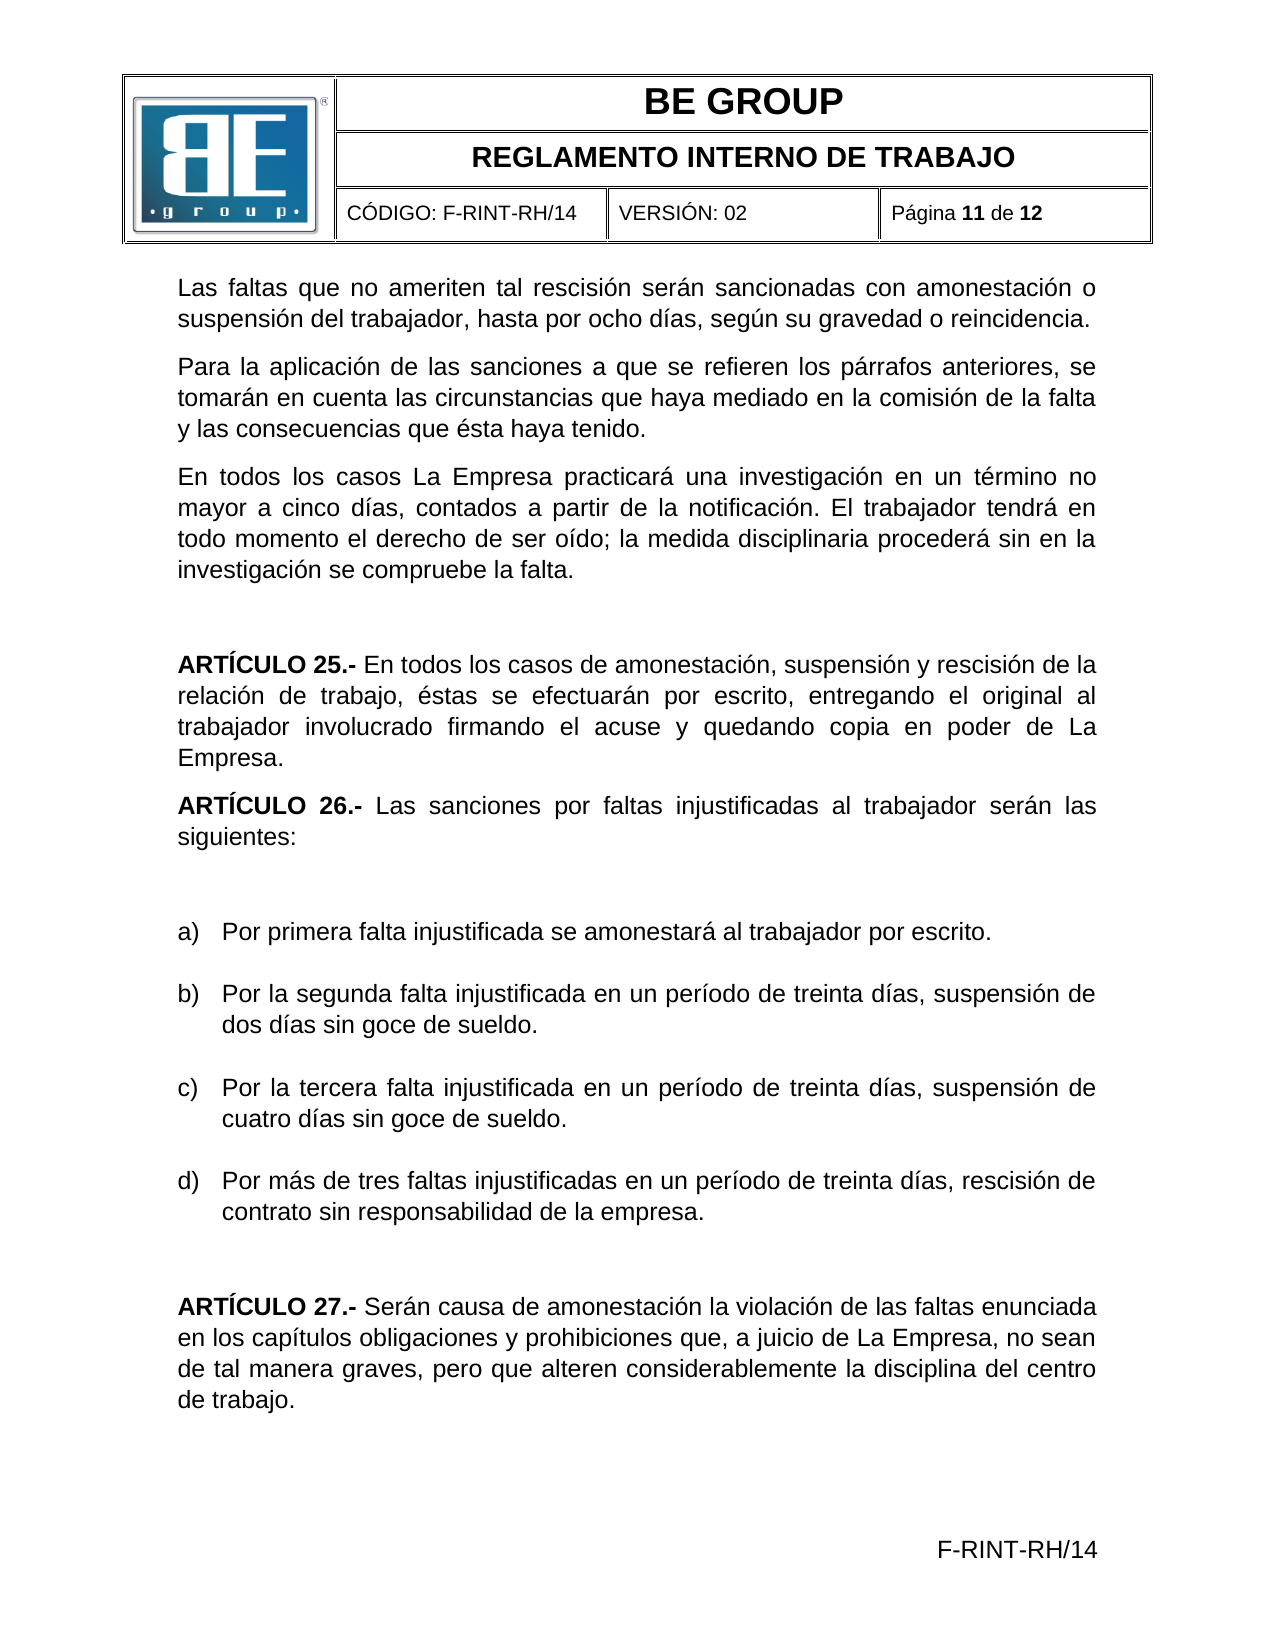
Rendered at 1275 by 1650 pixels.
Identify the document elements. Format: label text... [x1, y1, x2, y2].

text Las faltas que no ameriten tal rescisión serán sancionadas con amonestación o suspensión del trabajador, hasta por ocho días, según su gravedad o reincidencia. [177, 273, 1098, 333]
text ARTÍCULO 26.- Las sanciones por faltas injustificadas al trabajador serán las siguientes: [177, 791, 1098, 851]
list Por la tercera falta injustificada en un período de treinta días, suspensión de cuatro días sin goce de sueldo. [177, 1072, 1098, 1132]
text Para la aplicación de las sanciones a que se refieren los párrafos anteriores, se tomarán en cuenta las circunstancias que haya mediado en la comisión de la falta y las consecuencias que ésta haya tenido. [177, 352, 1098, 442]
list Por la segunda falta injustificada en un período de treinta días, suspensión de dos días sin goce de sueldo. [177, 979, 1098, 1039]
picture [131, 95, 329, 236]
text ARTÍCULO 25.- En todos los casos de amonestación, suspensión y rescisión de la relación de trabajo, éstas se efectuarán por escrito, entregando el original al trabajador involucrado firmando el acuse y quedando copia en poder de La Empresa. [177, 650, 1098, 772]
text ARTÍCULO 27.- Serán causa de amonestación la violación de las faltas enunciada en los capítulos obligaciones y prohibiciones que, a juicio de La Empresa, no sean de tal manera graves, pero que alteren considerablemente la disciplina del centro de trabajo. [177, 1292, 1098, 1414]
list Por más de tres faltas injustificadas en un período de treinta días, rescisión de contrato sin responsabilidad de la empresa. [177, 1166, 1098, 1225]
list Por primera falta injustificada se amonestará al trabajador por escrito. [177, 917, 1098, 946]
text En todos los casos La Empresa practicará una investigación en un término no mayor a cinco días, contados a partir de la notificación. El trabajador tendrá en todo momento el derecho de ser oído; la medida disciplinaria procederá sin en la investigación se compruebe la falta. [177, 461, 1098, 583]
